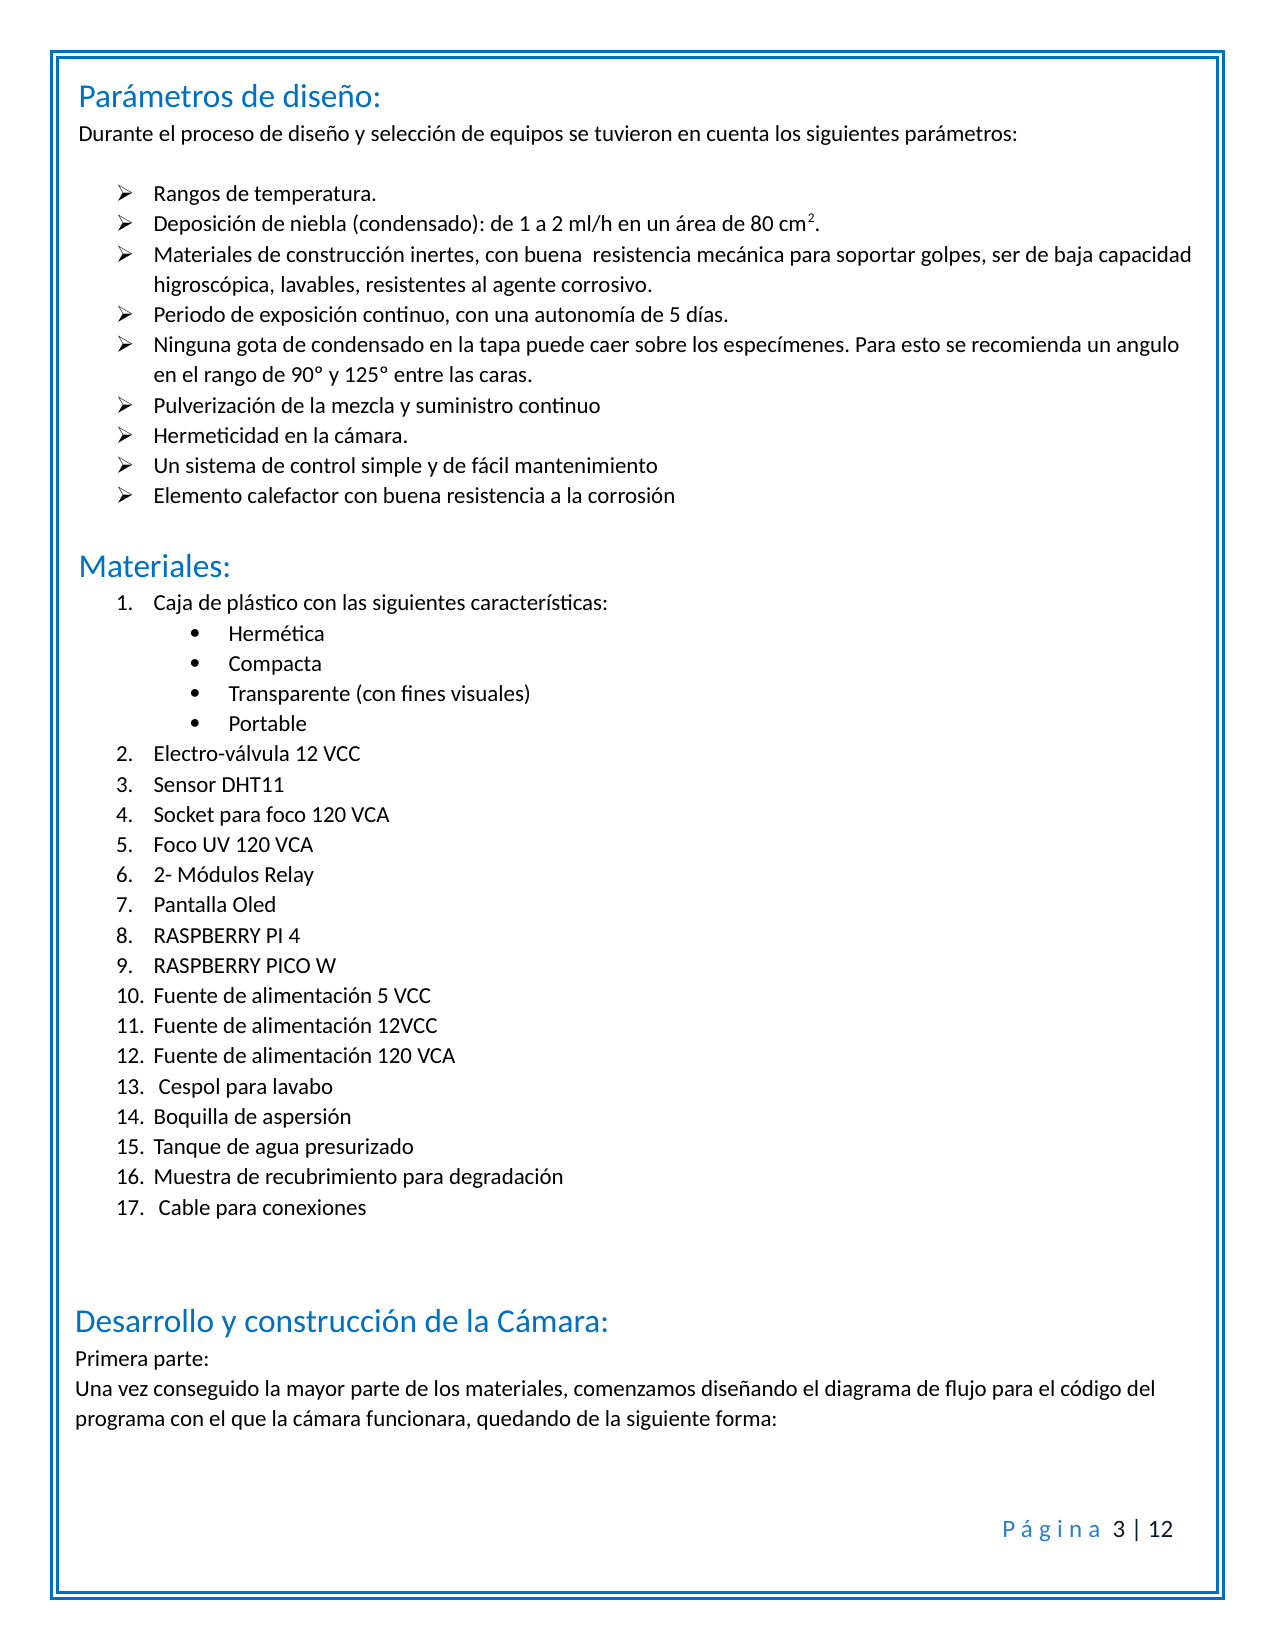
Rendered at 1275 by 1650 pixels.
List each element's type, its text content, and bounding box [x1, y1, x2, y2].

list Fuente de alimentación 5 VCC [116, 981, 1200, 1009]
list Cespol para lavabo [116, 1072, 1200, 1100]
list Muestra de recubrimiento para degradación [116, 1162, 1200, 1191]
list RASPBERRY PI 4 [116, 921, 1200, 949]
list Fuente de alimentación 12VCC [116, 1011, 1200, 1039]
text Desarrollo y construcción de la Cámara: [75, 1300, 1200, 1341]
list Cable para conexiones [116, 1193, 1200, 1221]
list Tanque de agua presurizado [116, 1132, 1200, 1160]
list Elemento calefactor con buena resistencia a la corrosión [116, 481, 1200, 509]
list 2- Módulos Relay [116, 860, 1200, 888]
text Parámetros de diseño: [78, 75, 1200, 116]
list Deposición de niebla (condensado): de 1 a 2 ml/h en un área de 80 cm2. [116, 209, 1200, 238]
list RASPBERRY PICO W [116, 951, 1200, 979]
list Un sistema de control simple y de fácil mantenimiento [116, 451, 1200, 479]
list Materiales de construcción inertes, con buena resistencia mecánica para soportar golpes, ser de baja capacidad higroscópica, lavables, resistentes al agente corrosivo. [116, 240, 1200, 298]
list Pantalla Oled [116, 891, 1200, 919]
text Una vez conseguido la mayor parte de los materiales, comenzamos diseñando el diagrama de flujo para el código del programa con el que la cámara funcionara, quedando de la siguiente forma: [75, 1374, 1200, 1432]
text Materiales: [78, 544, 1200, 585]
list Ninguna gota de condensado en la tapa puede caer sobre los especímenes. Para esto se recomienda un angulo en el rango de 90º y 125º entre las caras. [116, 330, 1200, 389]
list Foco UV 120 VCA [116, 830, 1200, 858]
list Sensor DHT11 [116, 770, 1200, 798]
list Caja de plástico con las siguientes características: [116, 588, 1200, 617]
list Boquilla de aspersión [116, 1102, 1200, 1130]
list Pulverización de la mezcla y suministro continuo [116, 391, 1200, 419]
list Periodo de exposición continuo, con una autonomía de 5 días. [116, 300, 1200, 328]
list Socket para foco 120 VCA [116, 800, 1200, 828]
text Durante el proceso de diseño y selección de equipos se tuvieron en cuenta los siguientes parámetros: [78, 119, 1200, 147]
list Rangos de temperatura. [116, 179, 1200, 207]
list Compacta [191, 649, 1200, 677]
list Transparente (con fines visuales) [191, 679, 1200, 707]
list Hermética [191, 619, 1200, 647]
text Primera parte: [75, 1344, 1200, 1372]
list Hermeticidad en la cámara. [116, 421, 1200, 449]
list Portable [191, 709, 1200, 737]
list Electro-válvula 12 VCC [116, 739, 1200, 768]
list Fuente de alimentación 120 VCA [116, 1042, 1200, 1070]
